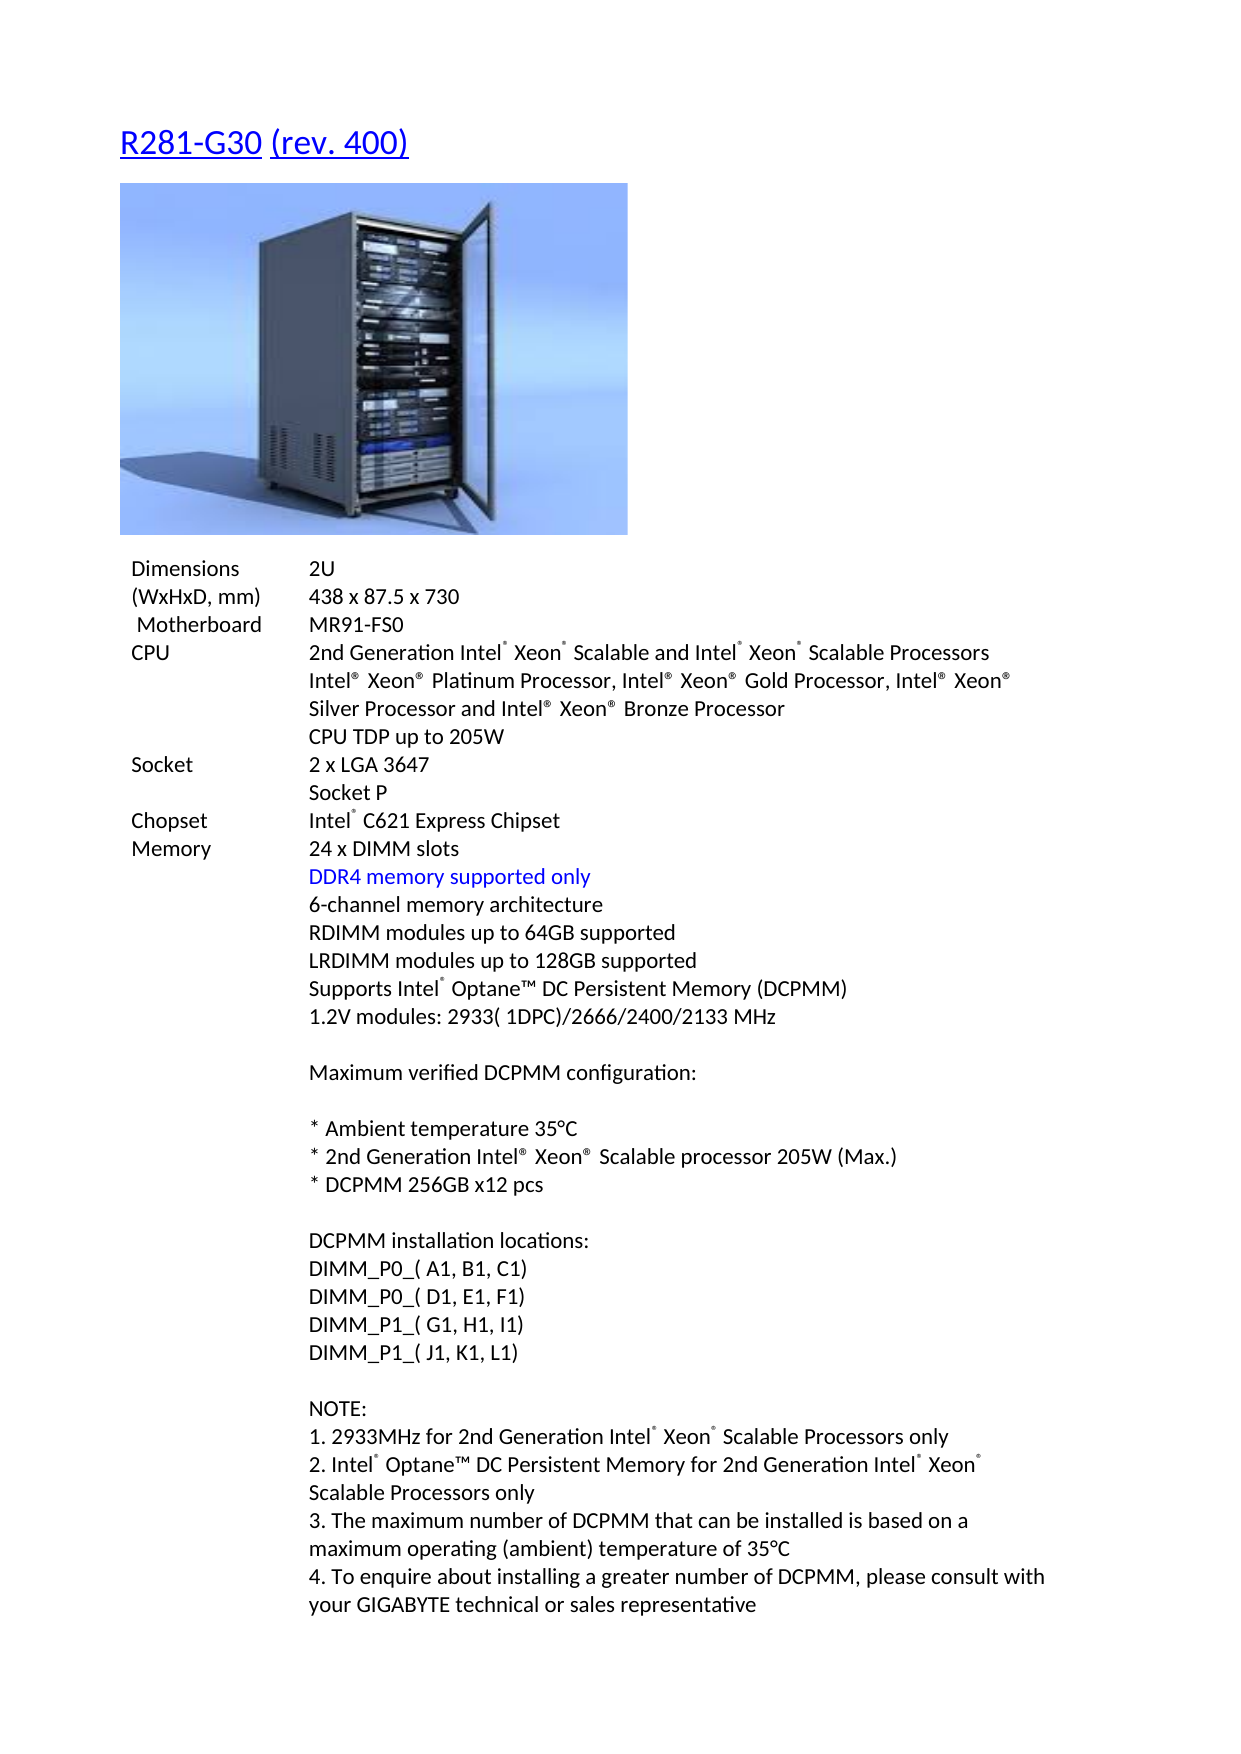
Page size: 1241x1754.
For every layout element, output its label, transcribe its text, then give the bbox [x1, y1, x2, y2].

table_cell CPU [120, 638, 297, 750]
table_cell 24 x DIMM slots DDR4 memory supported only 6-channel memory architecture RDIMM modules up to 64GB supported LRDIMM modules up to 128GB supported Supports Intel® Optane™ DC Persistent Memory (DCPMM) 1.2V modules: 2933( 1DPC)/2666/2400/2133 MHz Maximum verified DCPMM configuration: * Ambient temperature 35°C * 2nd Generation Intel® Xeon® Scalable processor 205W (Max.) * DCPMM 256GB x12 pcs DCPMM installation locations: DIMM_P0_( A1, B1, C1) DIMM_P0_( D1, E1, F1) DIMM_P1_( G1, H1, I1) DIMM_P1_( J1, K1, L1) NOTE: 1. 2933MHz for 2nd Generation Intel® Xeon® Scalable Processors only 2. Intel® Optane™ DC Persistent Memory for 2nd Generation Intel® Xeon® Scalable Processors only 3. The maximum number of DCPMM that can be installed is based on a maximum operating (ambient) temperature of 35°C 4. To enquire about installing a greater number of DCPMM, please consult with your GIGABYTE technical or sales representative [298, 834, 1059, 1618]
table_cell MR91-FS0 [298, 610, 1059, 638]
table_cell Socket [120, 750, 297, 806]
picture [120, 183, 628, 535]
table_cell Chopset [120, 806, 297, 834]
table_header Dimensions (WxHxD, mm) [120, 554, 297, 610]
table_cell Memory [120, 834, 297, 1618]
table_cell 2 x LGA 3647 Socket P [298, 750, 1059, 806]
text R281-G30 (rev. 400) [120, 120, 1120, 163]
table_cell 2nd Generation Intel® Xeon® Scalable and Intel® Xeon® Scalable Processors Intel® Xeon® Platinum Processor, Intel® Xeon® Gold Processor, Intel® Xeon® Silver Processor and Intel® Xeon® Bronze Processor CPU TDP up to 205W [298, 638, 1059, 750]
table_header 2U 438 x 87.5 x 730 [298, 554, 1059, 610]
table_cell Intel® C621 Express Chipset [298, 806, 1059, 834]
table_cell Motherboard [120, 610, 297, 638]
